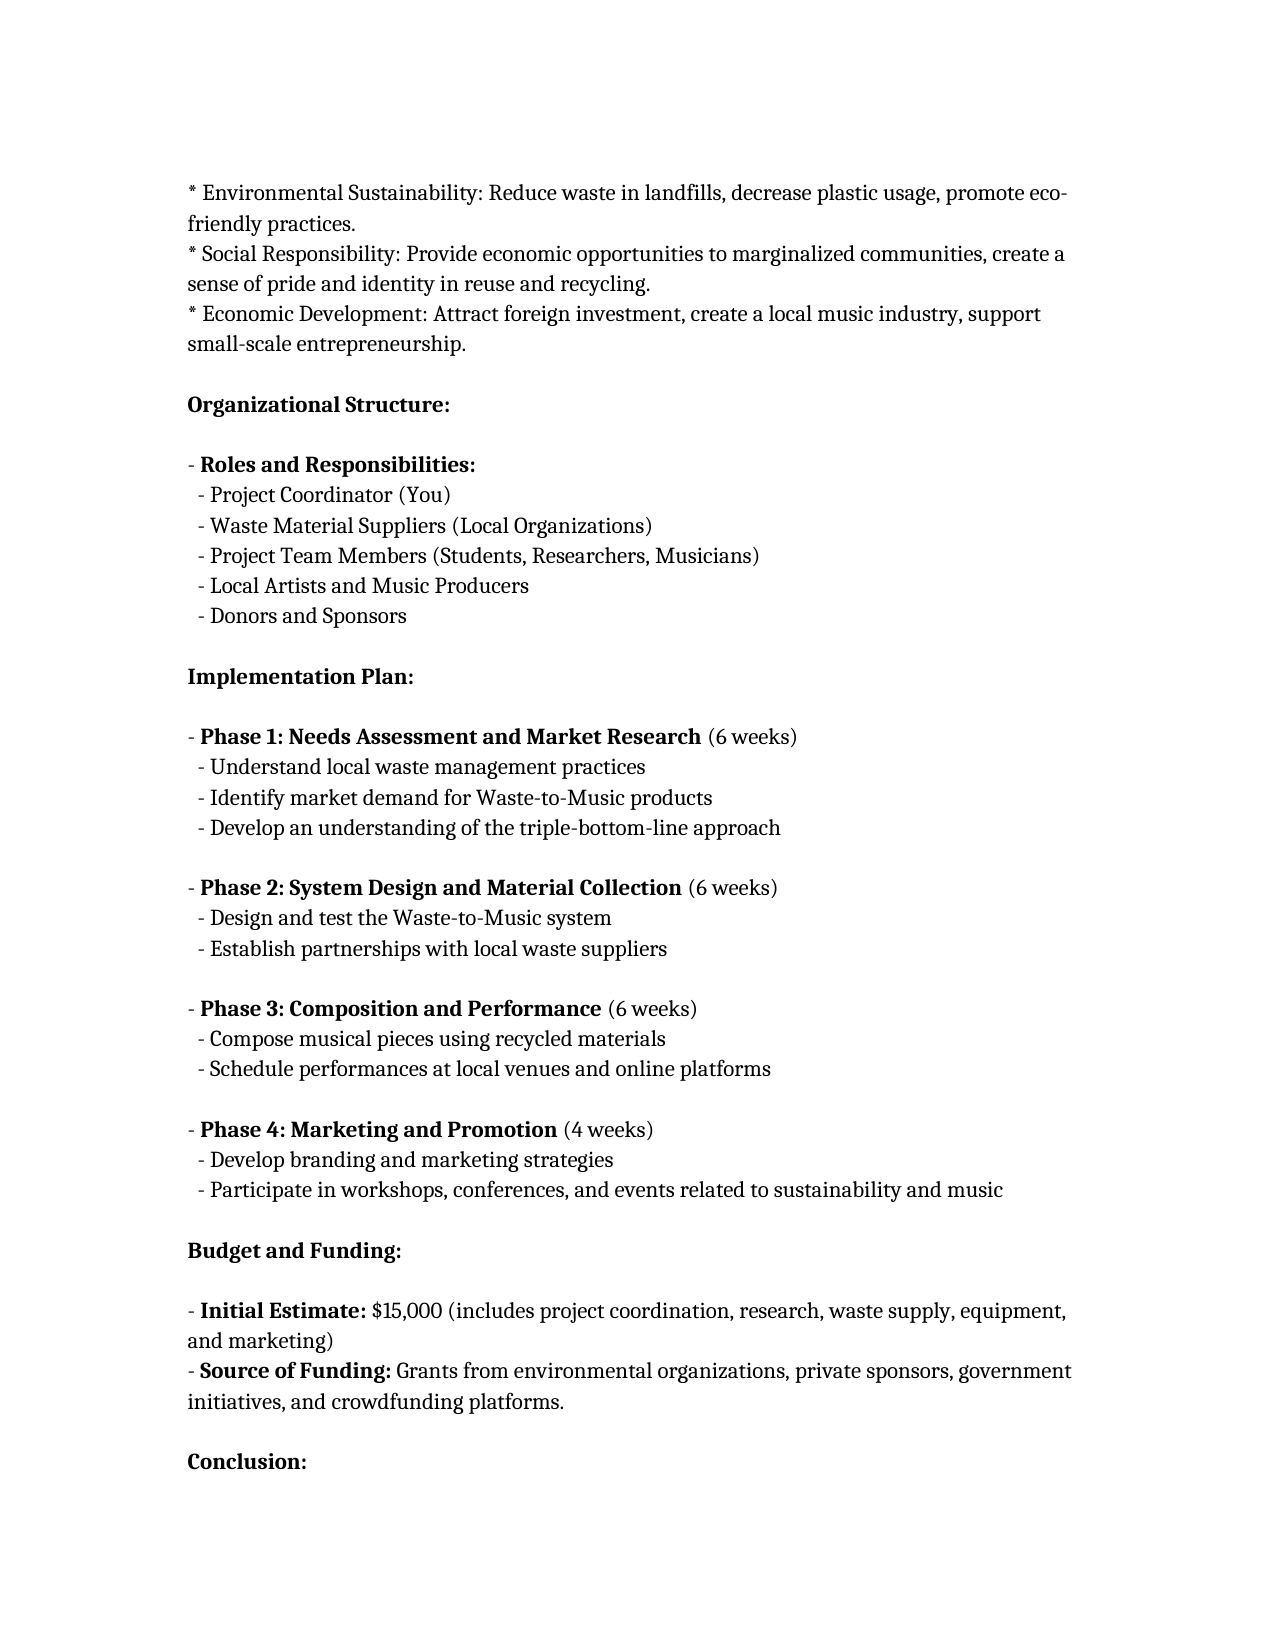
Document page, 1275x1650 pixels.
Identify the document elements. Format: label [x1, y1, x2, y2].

text [187, 150, 1087, 1475]
